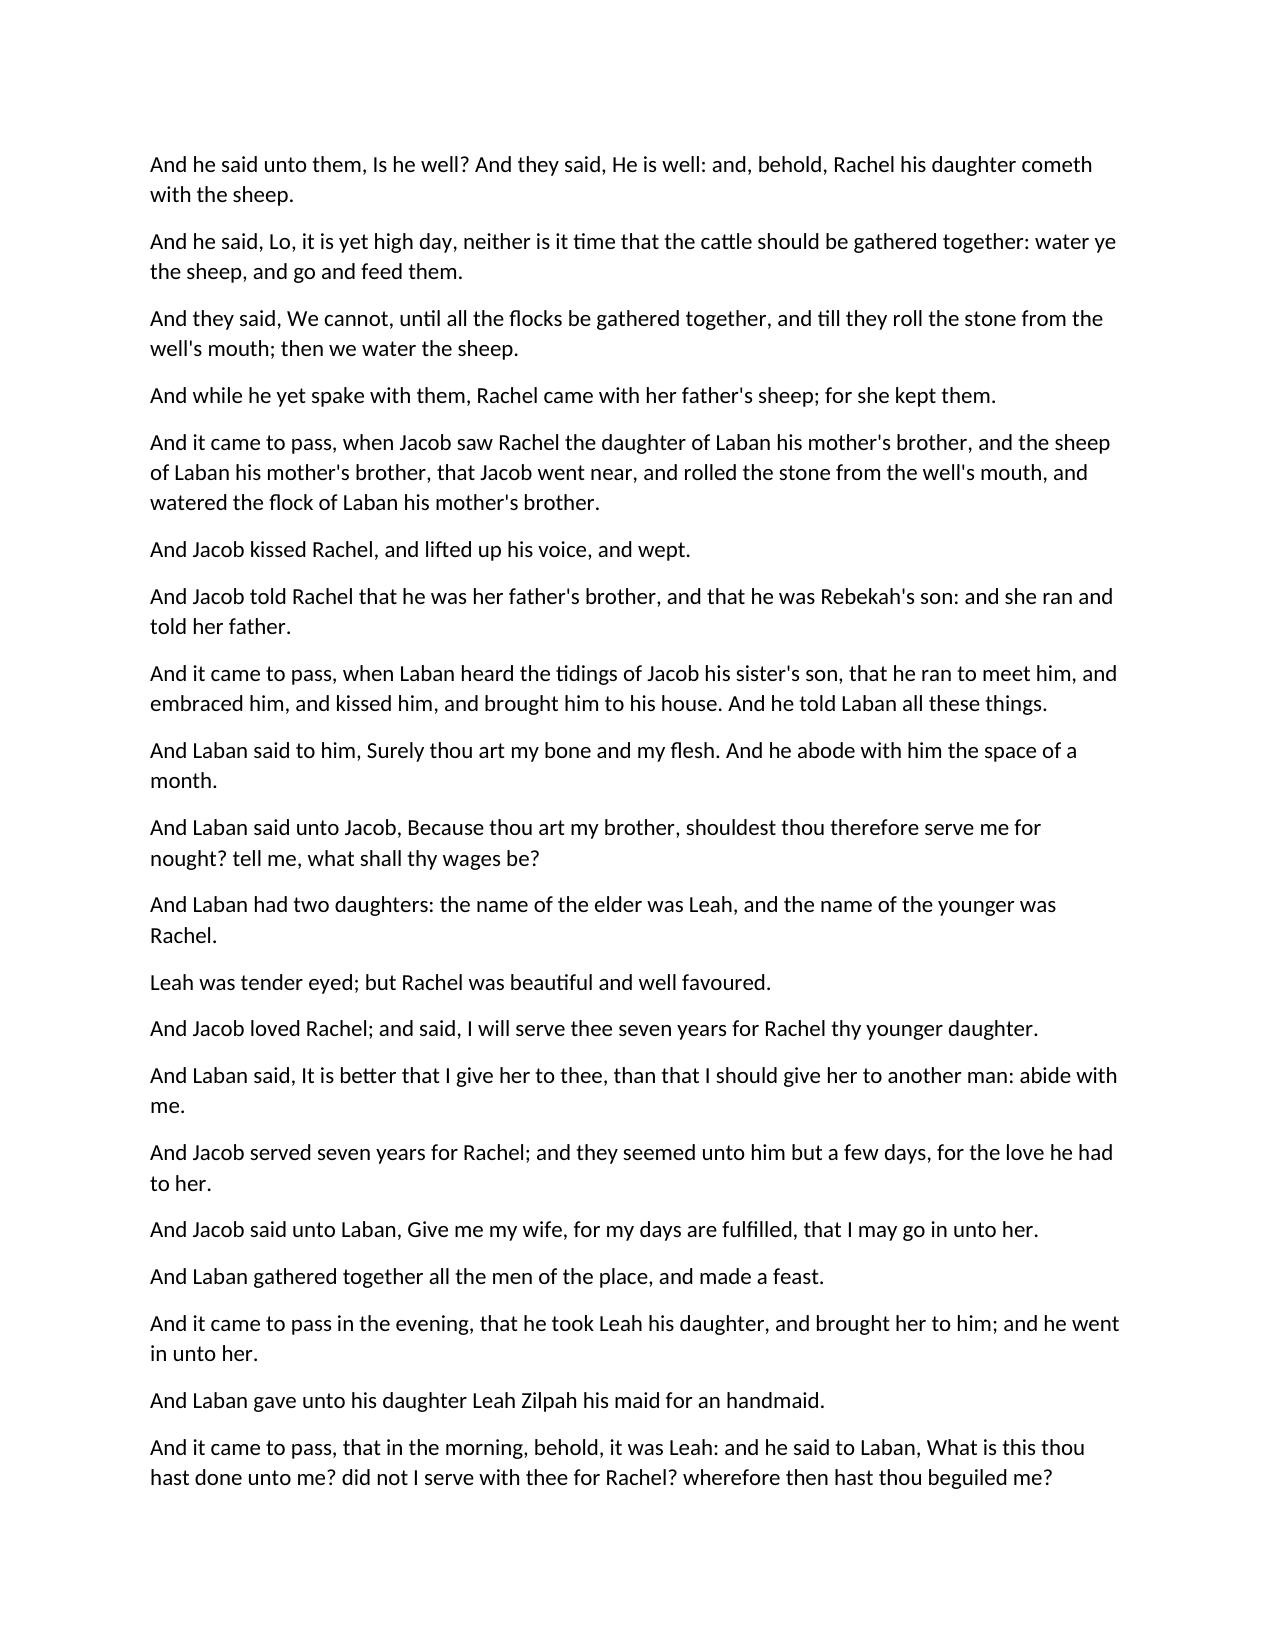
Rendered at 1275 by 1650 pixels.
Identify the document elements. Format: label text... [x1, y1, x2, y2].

text And they said, We cannot, until all the flocks be gathered together, and till they roll the stone from the well's mouth; then we water the sheep. [150, 304, 1125, 362]
text And Jacob loved Rachel; and said, I will serve thee seven years for Rachel thy younger daughter. [150, 1014, 1125, 1043]
text And he said, Lo, it is yet high day, neither is it time that the cattle should be gathered together: water ye the sheep, and go and feed them. [150, 227, 1125, 285]
text And it came to pass in the evening, that he took Leah his daughter, and brought her to him; and he went in unto her. [150, 1309, 1125, 1368]
text And it came to pass, when Jacob saw Rachel the daughter of Laban his mother's brother, and the sheep of Laban his mother's brother, that Jacob went near, and rolled the stone from the well's mouth, and watered the flock of Laban his mother's brother. [150, 428, 1125, 517]
text And it came to pass, that in the morning, behold, it was Leah: and he said to Laban, What is this thou hast done unto me? did not I serve with thee for Rachel? wherefore then hast thou beguiled me? [150, 1433, 1125, 1492]
text And Laban had two daughters: the name of the elder was Leah, and the name of the younger was Rachel. [150, 891, 1125, 949]
text And Laban gathered together all the men of the place, and made a feast. [150, 1262, 1125, 1291]
text And he said unto them, Is he well? And they said, He is well: and, behold, Rachel his daughter cometh with the sheep. [150, 150, 1125, 208]
text And Jacob served seven years for Rachel; and they seemed unto him but a few days, for the love he had to her. [150, 1138, 1125, 1197]
text And it came to pass, when Laban heard the tidings of Jacob his sister's son, that he ran to meet him, and embraced him, and kissed him, and brought him to his house. And he told Laban all these things. [150, 659, 1125, 718]
text And Jacob said unto Laban, Give me my wife, for my days are fulfilled, that I may go in unto her. [150, 1216, 1125, 1244]
text Leah was tender eyed; but Rachel was beautiful and well favoured. [150, 968, 1125, 996]
text And Laban said unto Jacob, Because thou art my brother, shouldest thou therefore serve me for nought? tell me, what shall thy wages be? [150, 813, 1125, 872]
text And Laban said, It is better that I give her to thee, than that I should give her to another man: abide with me. [150, 1061, 1125, 1120]
text And while he yet spake with them, Rachel came with her father's sheep; for she kept them. [150, 381, 1125, 409]
text And Laban gave unto his daughter Leah Zilpah his maid for an handmaid. [150, 1386, 1125, 1414]
text And Jacob kissed Rachel, and lifted up his voice, and wept. [150, 535, 1125, 563]
text And Laban said to him, Surely thou art my bone and my flesh. And he abode with him the space of a month. [150, 736, 1125, 795]
text And Jacob told Rachel that he was her father's brother, and that he was Rebekah's son: and she ran and told her father. [150, 582, 1125, 641]
